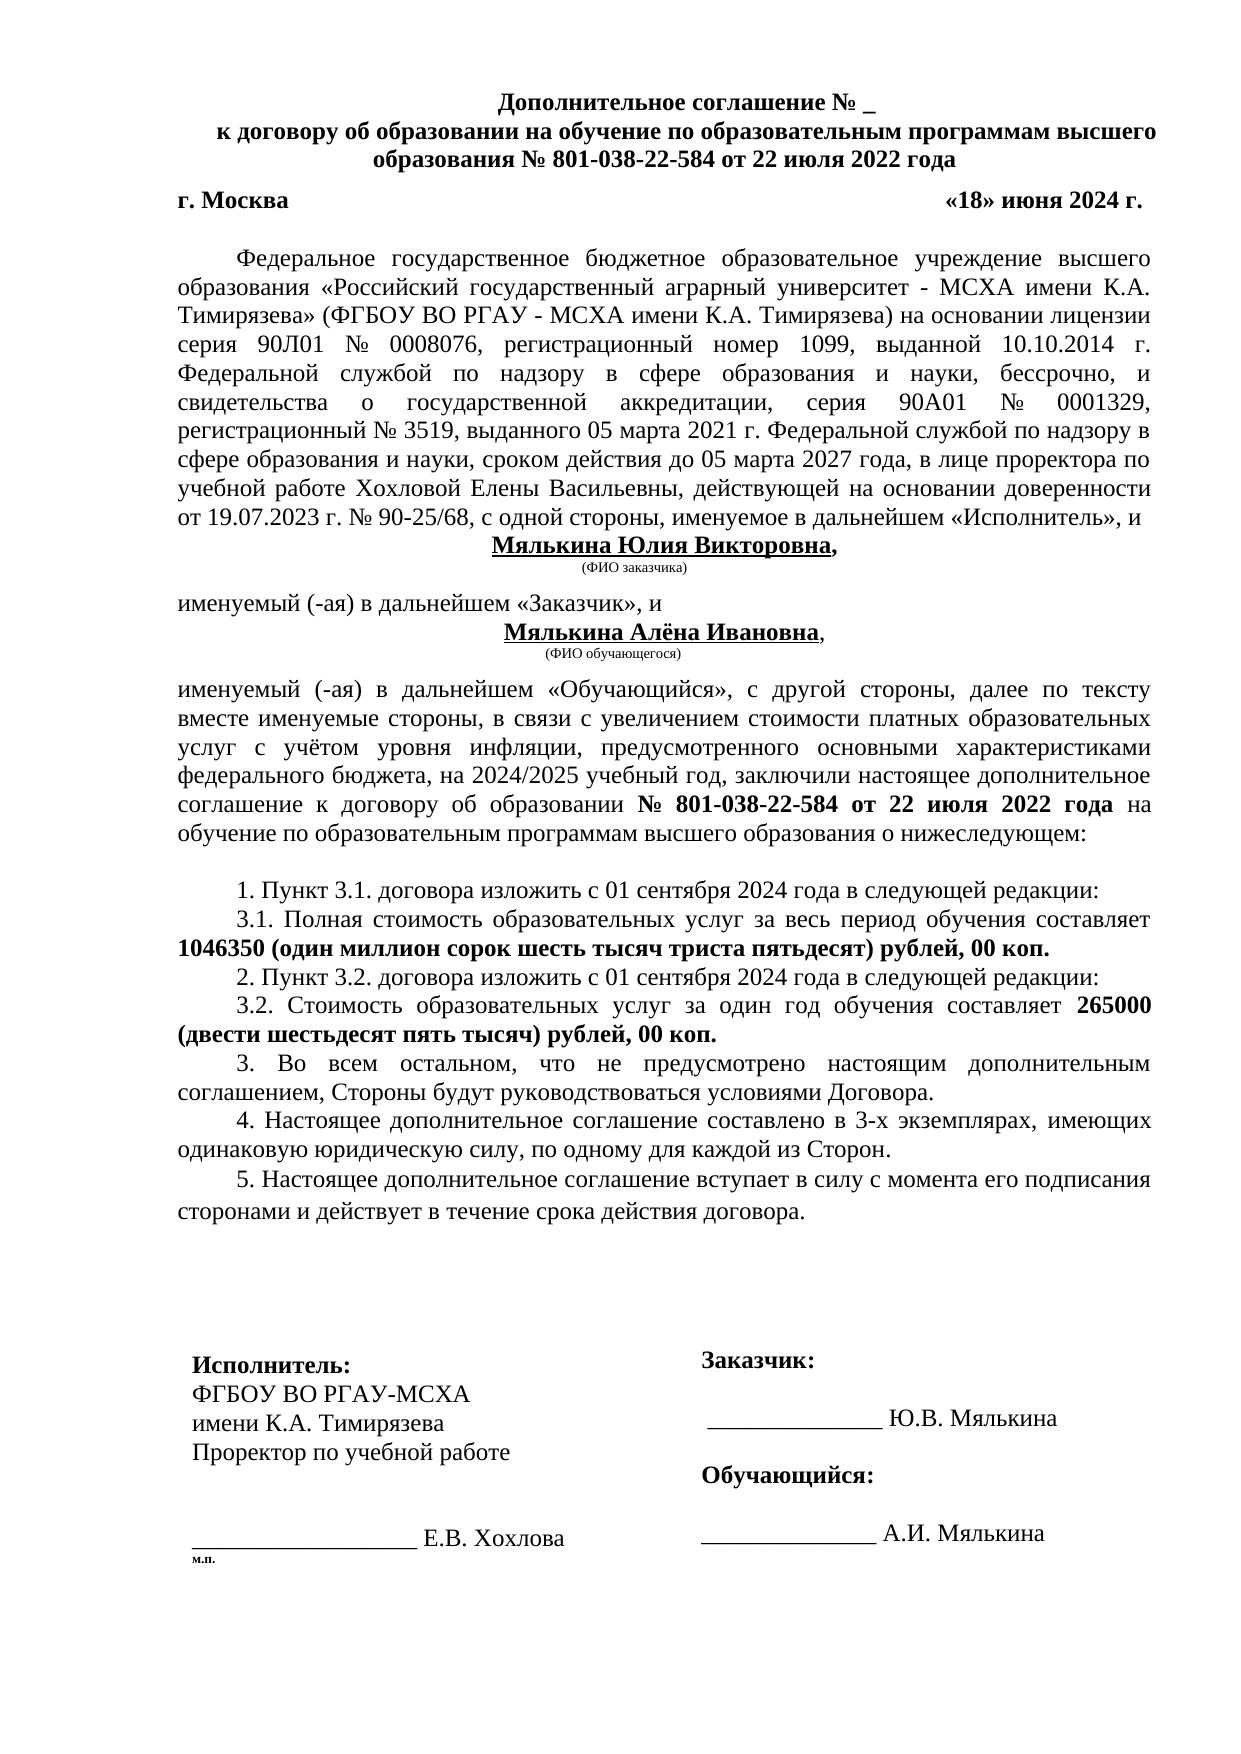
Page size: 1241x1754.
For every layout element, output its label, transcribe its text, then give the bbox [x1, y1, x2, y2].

text 2. Пункт 3.2. договора изложить с 01 сентября 2024 года в следующей редакции: [177, 962, 1152, 990]
text 3.1. Полная стоимость образовательных услуг за весь период обучения составляет 1046350 (один миллион сорок шесть тысяч триста пятьдесят) рублей, 00 коп. [177, 904, 1152, 962]
text к договору об образовании на обучение по образовательным программам высшего образования № 801-038-22-584 от 22 июля 2022 года [133, 116, 1196, 173]
text 3. Во всем остальном, что не предусмотрено настоящим дополнительным соглашением, Стороны будут руководствоваться условиями Договора. [177, 1048, 1152, 1105]
text 4. Настоящее дополнительное соглашение составлено в 3-х экземплярах, имеющих одинаковую юридическую силу, по одному для каждой из Сторон. [177, 1105, 1152, 1163]
text г. Москва «18» июня 2024 г. [133, 185, 1196, 214]
text 3.2. Стоимость образовательных услуг за один год обучения составляет 265000 (двести шестьдесят пять тысяч) рублей, 00 коп. [177, 990, 1152, 1048]
text (ФИО обучающегося) [177, 645, 1152, 674]
text 1. Пункт 3.1. договора изложить с 01 сентября 2024 года в следующей редакции: [177, 875, 1152, 904]
text ______________ А.И. Мялькина [701, 1518, 1152, 1547]
text Федеральное государственное бюджетное образовательное учреждение высшего образования «Российский государственный аграрный университет - МСХА имени К.А. Тимирязева» (ФГБОУ ВО РГАУ - МСХА имени К.А. Тимирязева) на основании лицензии серия 90Л01 № 0008076, регистрационный номер 1099, выданной 10.10.2014 г. Федеральной службой по надзору в сфере образования и науки, бессрочно, и свидетельства о государственной аккредитации, серия 90А01 № 0001329, регистрационный № 3519, выданного 05 марта 2021 г. Федеральной службой по надзору в сфере образования и науки, сроком действия до 05 марта 2027 года, в лице проректора по учебной работе Хохловой Елены Васильевны, действующей на основании доверенности от 19.07.2023 г. № 90-25/68, с одной стороны, именуемое в дальнейшем «Исполнитель», и [177, 243, 1152, 530]
text 5. Настоящее дополнительное соглашение вступает в силу с момента его подписания сторонами и действует в течение срока действия договора. [177, 1163, 1152, 1225]
text Заказчик: [701, 1345, 1152, 1374]
text именуемый (-ая) в дальнейшем «Обучающийся», с другой стороны, далее по тексту вместе именуемые стороны, в связи с увеличением стоимости платных образовательных услуг с учётом уровня инфляции, предусмотренного основными характеристиками федерального бюджета, на 2024/2025 учебный год, заключили настоящее дополнительное соглашение к договору об образовании № 801-038-22-584 от 22 июля 2022 года на обучение по образовательным программам высшего образования о нижеследующем: [177, 674, 1152, 847]
text Мялькина Юлия Викторовна, [177, 530, 1152, 559]
table_header Исполнитель: ФГБОУ ВО РГАУ-МСХА имени К.А. Тимирязева Проректор по учебной работе __________________ Е.В. Хохлова м.п. [185, 1350, 664, 1611]
text Мялькина Алёна Ивановна, [177, 617, 1152, 645]
text ______________ Ю.В. Мялькина [701, 1403, 1152, 1432]
text Дополнительное соглашение № _ [177, 87, 1196, 116]
text (ФИО заказчика) [177, 559, 1152, 588]
text Обучающийся: [701, 1460, 1152, 1489]
text именуемый (-ая) в дальнейшем «Заказчик», и [177, 588, 1152, 617]
